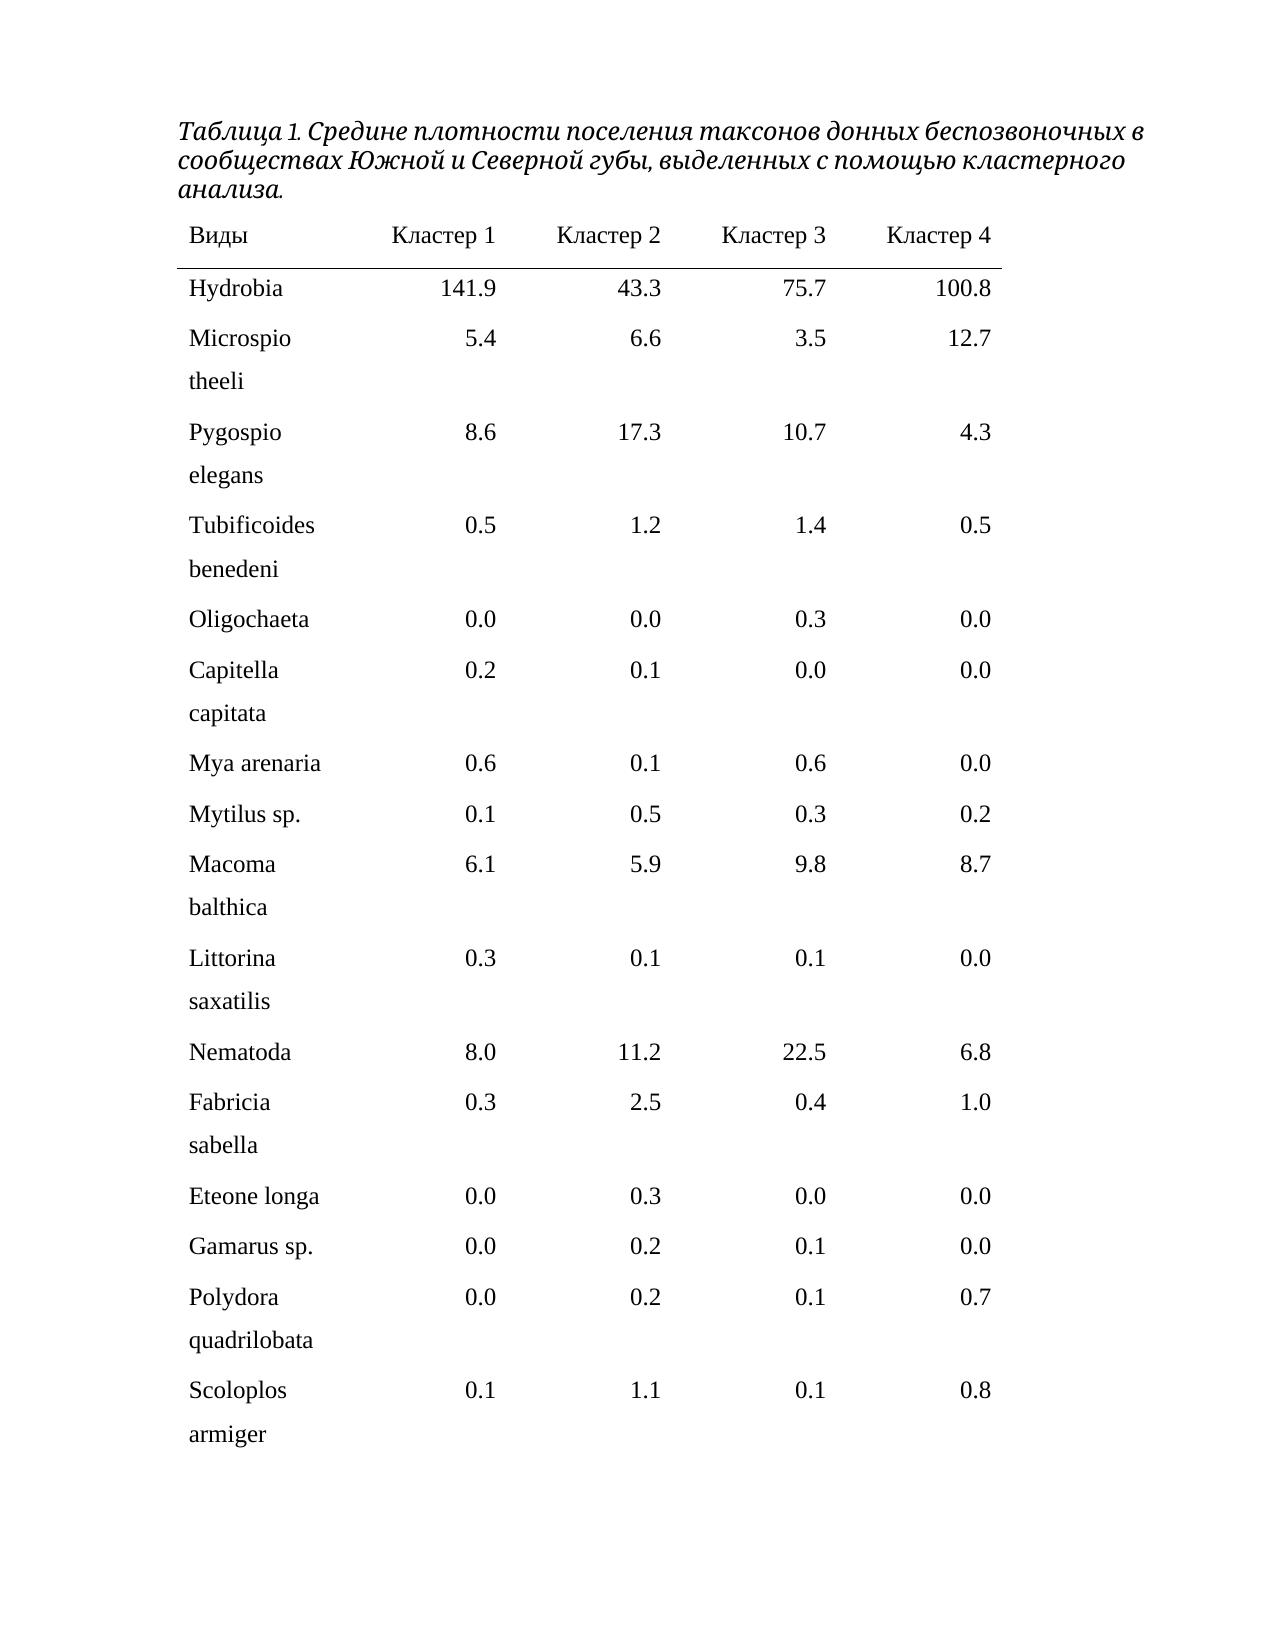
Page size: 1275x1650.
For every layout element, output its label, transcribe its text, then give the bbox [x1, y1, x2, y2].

table_cell 5.9 [507, 846, 672, 939]
table_cell 141.9 [342, 269, 507, 319]
table_cell 2.5 [507, 1084, 672, 1177]
table_cell 0.2 [837, 795, 1002, 846]
table_cell Hydrobia [177, 269, 342, 319]
table_cell 0.0 [672, 1177, 837, 1228]
table_cell 0.3 [507, 1177, 672, 1228]
table_cell 10.7 [672, 413, 837, 507]
text Таблица 1. Средине плотности поселения таксонов донных беспозвоночных в сообществах Южной и Северной губы, выделенных с помощью кластерного анализа. [177, 118, 1186, 204]
table_cell 0.0 [837, 600, 1002, 651]
table_cell 5.4 [342, 320, 507, 413]
table_cell 0.3 [672, 600, 837, 651]
table_cell Eteone longa [177, 1177, 342, 1228]
table_cell 0.5 [837, 507, 1002, 600]
table_cell 0.1 [672, 1228, 837, 1278]
table_cell 12.7 [837, 320, 1002, 413]
table_cell 75.7 [672, 269, 837, 319]
table_cell 9.8 [672, 846, 837, 939]
table_cell 0.0 [837, 745, 1002, 795]
table_cell 100.8 [837, 269, 1002, 319]
table_cell Fabricia sabella [177, 1084, 342, 1177]
table_cell 0.0 [837, 651, 1002, 744]
table_cell 0.1 [672, 939, 837, 1033]
table_cell 0.0 [342, 600, 507, 651]
table_cell Tubificoides benedeni [177, 507, 342, 600]
table_cell 11.2 [507, 1033, 672, 1083]
table_cell 0.2 [342, 651, 507, 744]
table_cell Macoma balthica [177, 846, 342, 939]
table_cell 0.0 [672, 651, 837, 744]
table_cell Microspio theeli [177, 320, 342, 413]
table_header Кластер 1 [342, 217, 507, 267]
table_cell 43.3 [507, 269, 672, 319]
table_cell 0.1 [672, 1278, 837, 1372]
table_cell Mya arenaria [177, 745, 342, 795]
table_cell 0.6 [342, 745, 507, 795]
table_cell Mytilus sp. [177, 795, 342, 846]
table_cell Oligochaeta [177, 600, 342, 651]
table_cell 0.1 [342, 795, 507, 846]
table_cell 22.5 [672, 1033, 837, 1083]
table_cell 4.3 [837, 413, 1002, 507]
table_cell 8.0 [342, 1033, 507, 1083]
table_cell Pygospio elegans [177, 413, 342, 507]
table_cell Littorina saxatilis [177, 939, 342, 1033]
table_cell 3.5 [672, 320, 837, 413]
table_header Кластер 3 [672, 217, 837, 267]
table_cell 0.0 [342, 1278, 507, 1372]
table_cell 6.8 [837, 1033, 1002, 1083]
table_cell 0.1 [507, 939, 672, 1033]
table_cell Polydora quadrilobata [177, 1278, 342, 1372]
table_cell 0.0 [342, 1177, 507, 1228]
table_header Кластер 4 [837, 217, 1002, 267]
table_cell 0.1 [507, 651, 672, 744]
table_header Виды [177, 217, 342, 267]
table_cell Gamarus sp. [177, 1228, 342, 1278]
table_cell 0.5 [507, 795, 672, 846]
table_cell 0.7 [837, 1278, 1002, 1372]
table_cell 6.1 [342, 846, 507, 939]
table_cell 8.7 [837, 846, 1002, 939]
table_cell 8.6 [342, 413, 507, 507]
table_cell Nematoda [177, 1033, 342, 1083]
table_header Кластер 2 [507, 217, 672, 267]
table_cell 0.5 [342, 507, 507, 600]
table_cell 0.4 [672, 1084, 837, 1177]
table_cell 0.3 [342, 939, 507, 1033]
table_cell 1.1 [507, 1372, 672, 1465]
table_cell 0.0 [837, 939, 1002, 1033]
table_cell 0.1 [342, 1372, 507, 1465]
table_cell 6.6 [507, 320, 672, 413]
table_cell 0.3 [342, 1084, 507, 1177]
table_cell 0.2 [507, 1278, 672, 1372]
table_cell 1.4 [672, 507, 837, 600]
table_cell 0.0 [342, 1228, 507, 1278]
table_cell 0.0 [837, 1228, 1002, 1278]
table_cell 0.3 [672, 795, 837, 846]
table_cell 0.2 [507, 1228, 672, 1278]
table_cell 17.3 [507, 413, 672, 507]
table_cell 0.0 [837, 1177, 1002, 1228]
table_cell 0.6 [672, 745, 837, 795]
table_cell 0.8 [837, 1372, 1002, 1465]
table_cell 0.1 [672, 1372, 837, 1465]
table_cell 0.1 [507, 745, 672, 795]
table_cell 1.0 [837, 1084, 1002, 1177]
table_cell 1.2 [507, 507, 672, 600]
table_cell 0.0 [507, 600, 672, 651]
table_cell Capitella capitata [177, 651, 342, 744]
table_cell Scoloplos armiger [177, 1372, 342, 1465]
